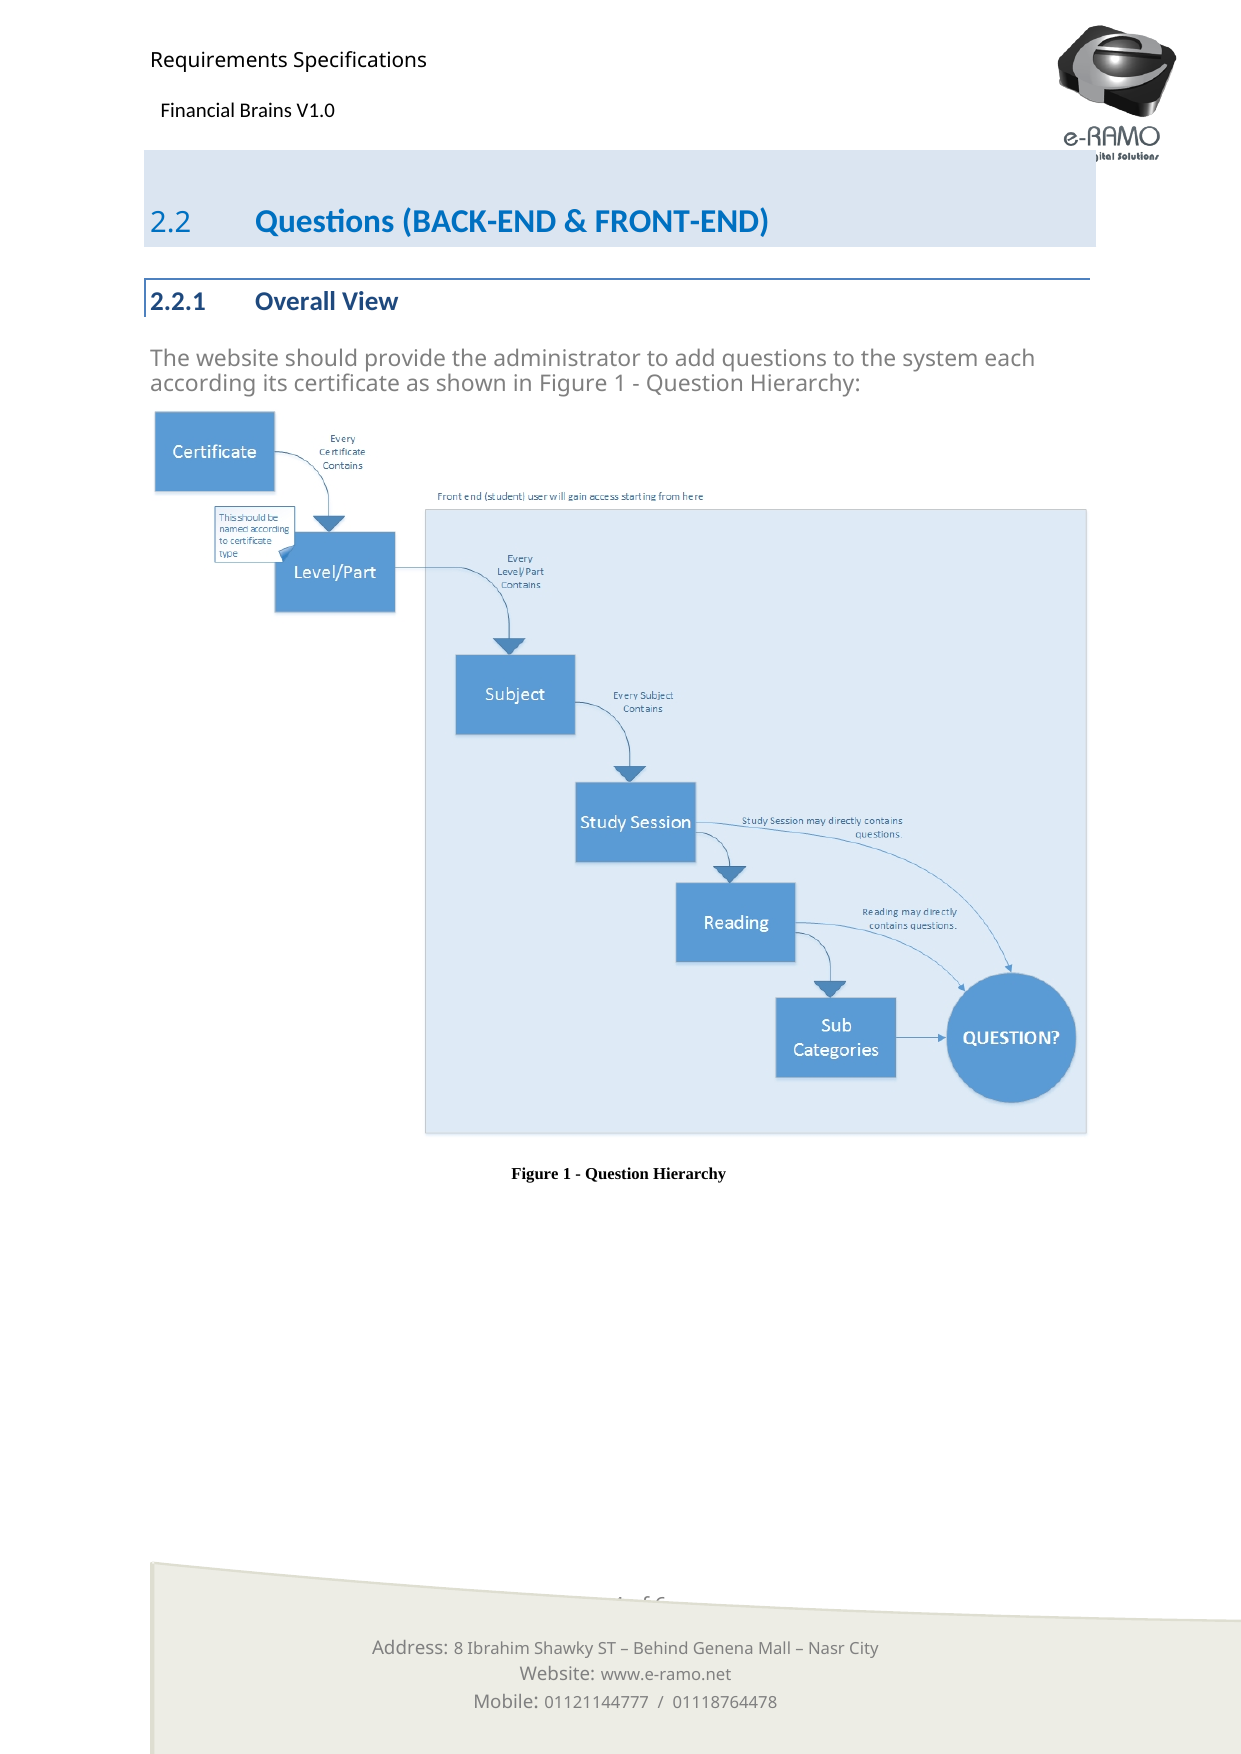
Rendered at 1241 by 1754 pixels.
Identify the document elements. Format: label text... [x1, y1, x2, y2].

picture [992, 0, 1240, 188]
text Figure 1 - Question Hierarchy [150, 1164, 1087, 1183]
text The website should provide the administrator to add questions to the system each according its certificate as shown in Figure 1 - Question Hierarchy: [150, 347, 1090, 397]
subtitle Overall View [146, 280, 1090, 317]
picture [150, 409, 1091, 1139]
subtitle Questions (BACK-END & FRONT-END) [150, 156, 1090, 241]
